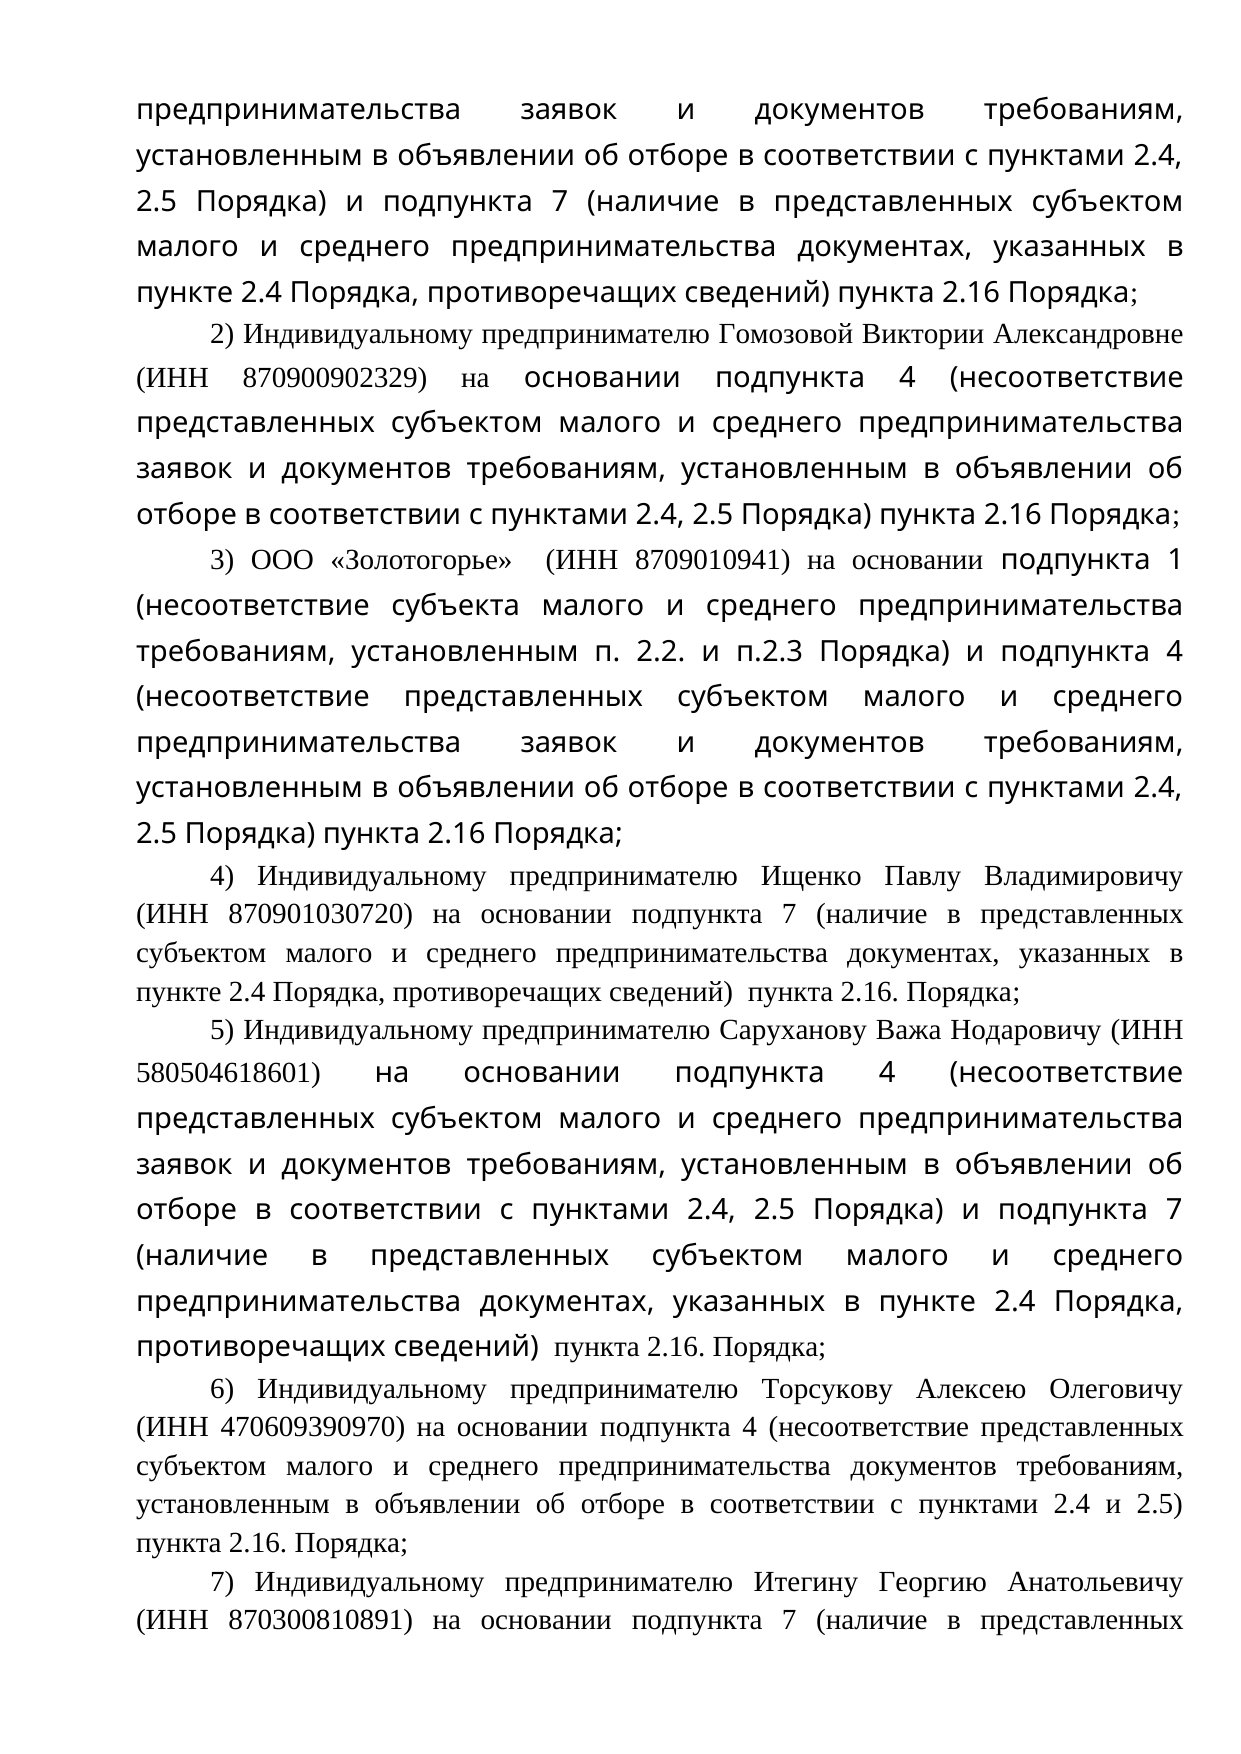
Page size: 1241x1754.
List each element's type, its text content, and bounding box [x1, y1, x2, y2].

text 6) Индивидуальному предпринимателю Торсукову Алексею Олеговичу (ИНН 470609390970) на основании подпункта 4 (несоответствие представленных субъектом малого и среднего предпринимательства документов требованиям, установленным в объявлении об отборе в соответствии с пунктами 2.4 и 2.5) пункта 2.16. Порядка; [136, 1371, 1184, 1559]
text 4) Индивидуальному предпринимателю Ищенко Павлу Владимировичу (ИНН 870901030720) на основании подпункта 7 (наличие в представленных субъектом малого и среднего предпринимательства документах, указанных в пункте 2.4 Порядка, противоречащих сведений) пункта 2.16. Порядка; [136, 858, 1184, 1007]
text 3) ООО «Золотогорье» (ИНН 8709010941) на основании подпункта 1 (несоответствие субъекта малого и среднего предпринимательства требованиям, установленным п. 2.2. и п.2.3 Порядка) и подпункта 4 (несоответствие представленных субъектом малого и среднего предпринимательства заявок и документов требованиям, установленным в объявлении об отборе в соответствии с пунктами 2.4, 2.5 Порядка) пункта 2.16 Порядка; [136, 539, 1184, 852]
text 5) Индивидуальному предпринимателю Саруханову Важа Нодаровичу (ИНН 580504618601) на основании подпункта 4 (несоответствие представленных субъектом малого и среднего предпринимательства заявок и документов требованиям, установленным в объявлении об отборе в соответствии с пунктами 2.4, 2.5 Порядка) и подпункта 7 (наличие в представленных субъектом малого и среднего предпринимательства документах, указанных в пункте 2.4 Порядка, противоречащих сведений) пункта 2.16. Порядка; [136, 1012, 1184, 1365]
text 2) Индивидуальному предпринимателю Гомозовой Виктории Александровне (ИНН 870900902329) на основании подпункта 4 (несоответствие представленных субъектом малого и среднего предпринимательства заявок и документов требованиям, установленным в объявлении об отборе в соответствии с пунктами 2.4, 2.5 Порядка) пункта 2.16 Порядка; [136, 317, 1184, 533]
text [136, 1564, 1184, 1636]
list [136, 88, 1184, 311]
